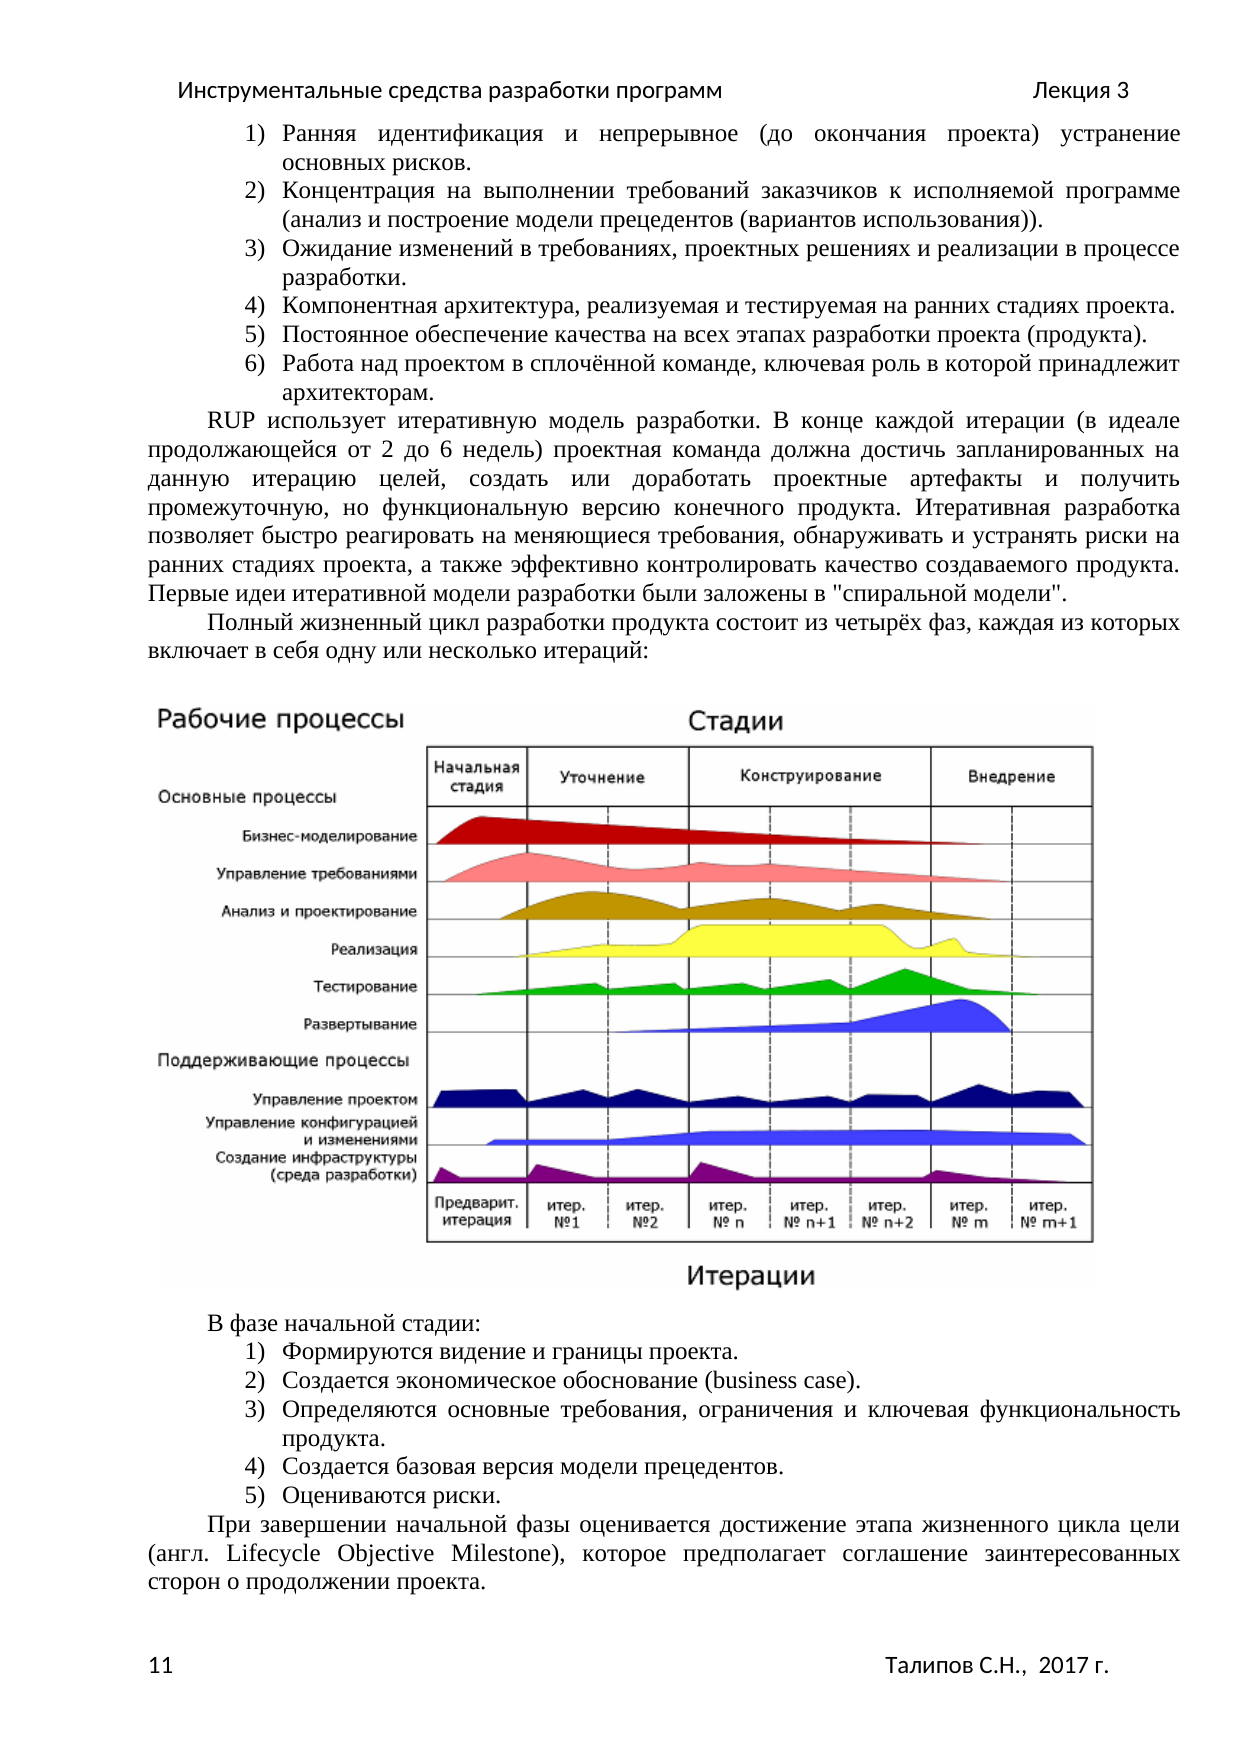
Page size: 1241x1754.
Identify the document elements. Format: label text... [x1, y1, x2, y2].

text Полный жизненный цикл разработки продукта состоит из четырёх фаз, каждая из которых включает в себя одну или несколько итераций: [148, 607, 1181, 664]
list Концентрация на выполнении требований заказчиков к исполняемой программе (анализ и построение модели прецедентов (вариантов использования)). [244, 176, 1181, 233]
text RUP использует итеративную модель разработки. В конце каждой итерации (в идеале продолжающейся от 2 до 6 недель) проектная команда должна достичь запланированных на данную итерацию целей, создать или доработать проектные артефакты и получить промежуточную, но функциональную версию конечного продукта. Итеративная разработка позволяет быстро реагировать на меняющиеся требования, обнаруживать и устранять риски на ранних стадиях проекта, а также эффективно контролировать качество создаваемого продукта. Первые идеи итеративной модели разработки были заложены в "спиральной модели". [148, 406, 1181, 607]
list Создается базовая версия модели прецедентов. [244, 1451, 1181, 1480]
list Оцениваются риски. [244, 1480, 1181, 1509]
list Работа над проектом в сплочённой команде, ключевая роль в которой принадлежит архитекторам. [244, 348, 1181, 406]
list Ожидание изменений в требованиях, проектных решениях и реализации в процессе разработки. [244, 233, 1181, 291]
list Ранняя идентификация и непрерывное (до окончания проекта) устранение основных рисков. [244, 118, 1181, 176]
list Компонентная архитектура, реализуемая и тестируемая на ранних стадиях проекта. [244, 291, 1181, 319]
list Формируются видение и границы проекта. [244, 1336, 1181, 1365]
list Постоянное обеспечение качества на всех этапах разработки проекта (продукта). [244, 319, 1181, 348]
list Определяются основные требования, ограничения и ключевая функциональность продукта. [244, 1394, 1181, 1451]
text В фазе начальной стадии: [148, 1308, 1181, 1336]
text При завершении начальной фазы оценивается достижение этапа жизненного цикла цели (англ. Lifecycle Objective Milestone), которое предполагает соглашение заинтересованных сторон о продолжении проекта. [148, 1509, 1181, 1595]
picture [147, 693, 1123, 1308]
list Создается экономическое обоснование (business case). [244, 1365, 1181, 1394]
